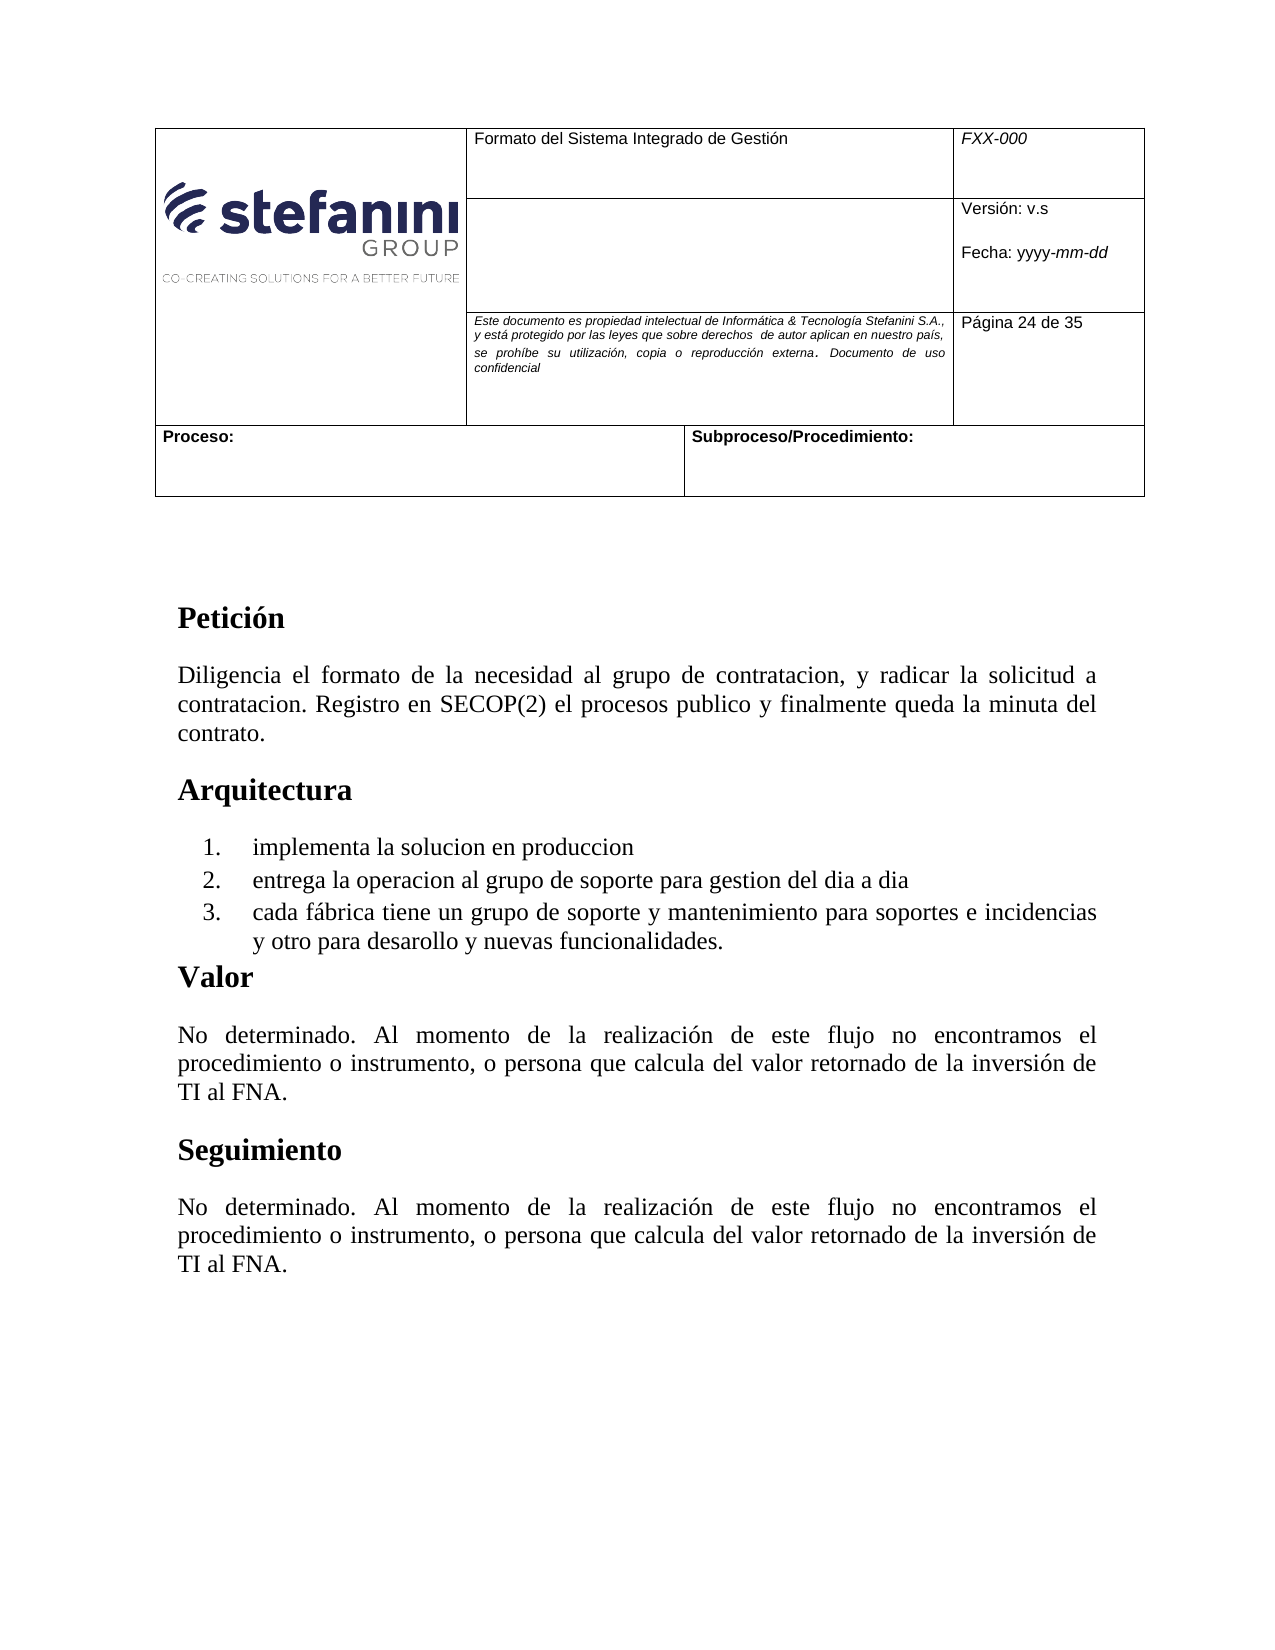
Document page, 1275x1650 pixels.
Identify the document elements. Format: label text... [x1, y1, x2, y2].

text No determinado. Al momento de la realización de este flujo no encontramos el procedimiento o instrumento, o persona que calcula del valor retornado de la inversión de TI al FNA. [177, 1020, 1098, 1106]
list entrega la operacion al grupo de soporte para gestion del dia a dia [202, 865, 1098, 894]
text No determinado. Al momento de la realización de este flujo no encontramos el procedimiento o instrumento, o persona que calcula del valor retornado de la inversión de TI al FNA. [177, 1192, 1098, 1278]
list implementa la solucion en produccion [202, 832, 1098, 861]
subtitle Arquitectura [177, 772, 1098, 807]
text Diligencia el formato de la necesidad al grupo de contratacion, y radicar la solicitud a contratacion. Registro en SECOP(2) el procesos publico y finalmente queda la minuta del contrato. [177, 660, 1098, 747]
subtitle Valor [177, 959, 1098, 995]
subtitle Seguimiento [177, 1131, 1098, 1167]
subtitle Petición [177, 599, 1098, 635]
picture [162, 182, 460, 286]
list cada fábrica tiene un grupo de soporte y mantenimiento para soportes e incidencias y otro para desarollo y nuevas funcionalidades. [202, 897, 1098, 955]
